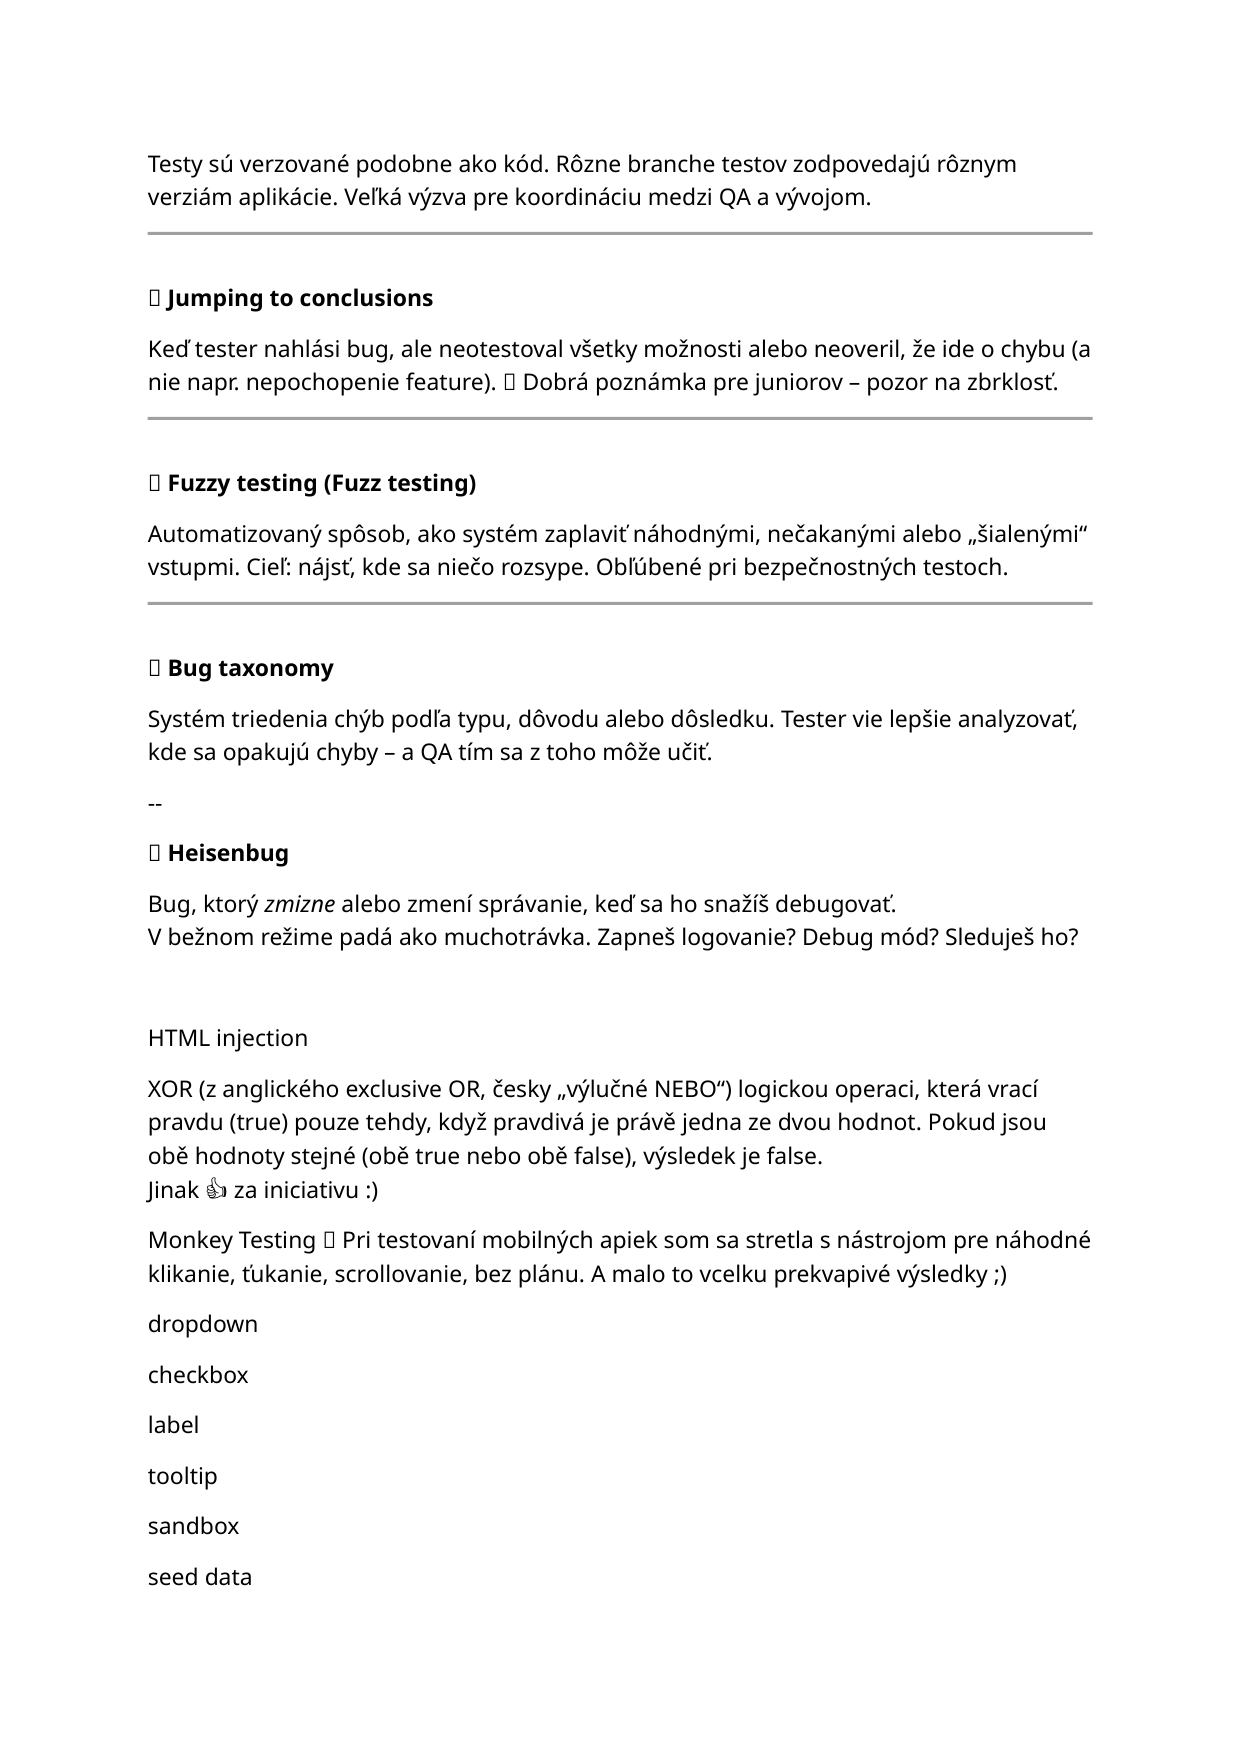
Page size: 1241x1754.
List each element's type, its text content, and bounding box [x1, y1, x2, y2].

text Automatizovaný spôsob, ako systém zaplaviť náhodnými, nečakanými alebo „šialenými“ vstupmi. Cieľ: nájsť, kde sa niečo rozsype. Obľúbené pri bezpečnostných testoch. [148, 518, 1093, 583]
text 🔹 Bug taxonomy [148, 652, 1093, 683]
text 🔹 Fuzzy testing (Fuzz testing) [148, 467, 1093, 498]
text Systém triedenia chýb podľa typu, dôvodu alebo dôsledku. Tester vie lepšie analyzovať, kde sa opakujú chyby – a QA tím sa z toho môže učiť. [148, 703, 1093, 768]
text dropdown [148, 1308, 1093, 1340]
text 🔹 Heisenbug [148, 837, 1093, 868]
text XOR (z anglického exclusive OR, česky „výlučné NEBO“) logickou operaci, která vrací pravdu (true) pouze tehdy, když pravdivá je právě jedna ze dvou hodnot. Pokud jsou obě hodnoty stejné (obě true nebo obě false), výsledek je false. Jinak 👍 za iniciativu :) [148, 1073, 1093, 1205]
text tooltip [148, 1460, 1093, 1491]
text checkbox [148, 1359, 1093, 1390]
text -- [148, 787, 1093, 818]
text Bug, ktorý zmizne alebo zmení správanie, keď sa ho snažíš debugovať. V bežnom režime padá ako muchotrávka. Zapneš logovanie? Debug mód? Sleduješ ho? [148, 888, 1093, 953]
text seed data [148, 1561, 1093, 1592]
text sandbox [148, 1510, 1093, 1541]
text 🔹 Jumping to conclusions [148, 282, 1093, 313]
text label [148, 1409, 1093, 1441]
text Testy sú verzované podobne ako kód. Rôzne branche testov zodpovedajú rôznym verziám aplikácie. Veľká výzva pre koordináciu medzi QA a vývojom. [148, 148, 1093, 213]
text Keď tester nahlási bug, ale neotestoval všetky možnosti alebo neoveril, že ide o chybu (a nie napr. nepochopenie feature). 🧐 Dobrá poznámka pre juniorov – pozor na zbrklosť. [148, 333, 1093, 398]
text HTML injection [148, 1022, 1093, 1053]
